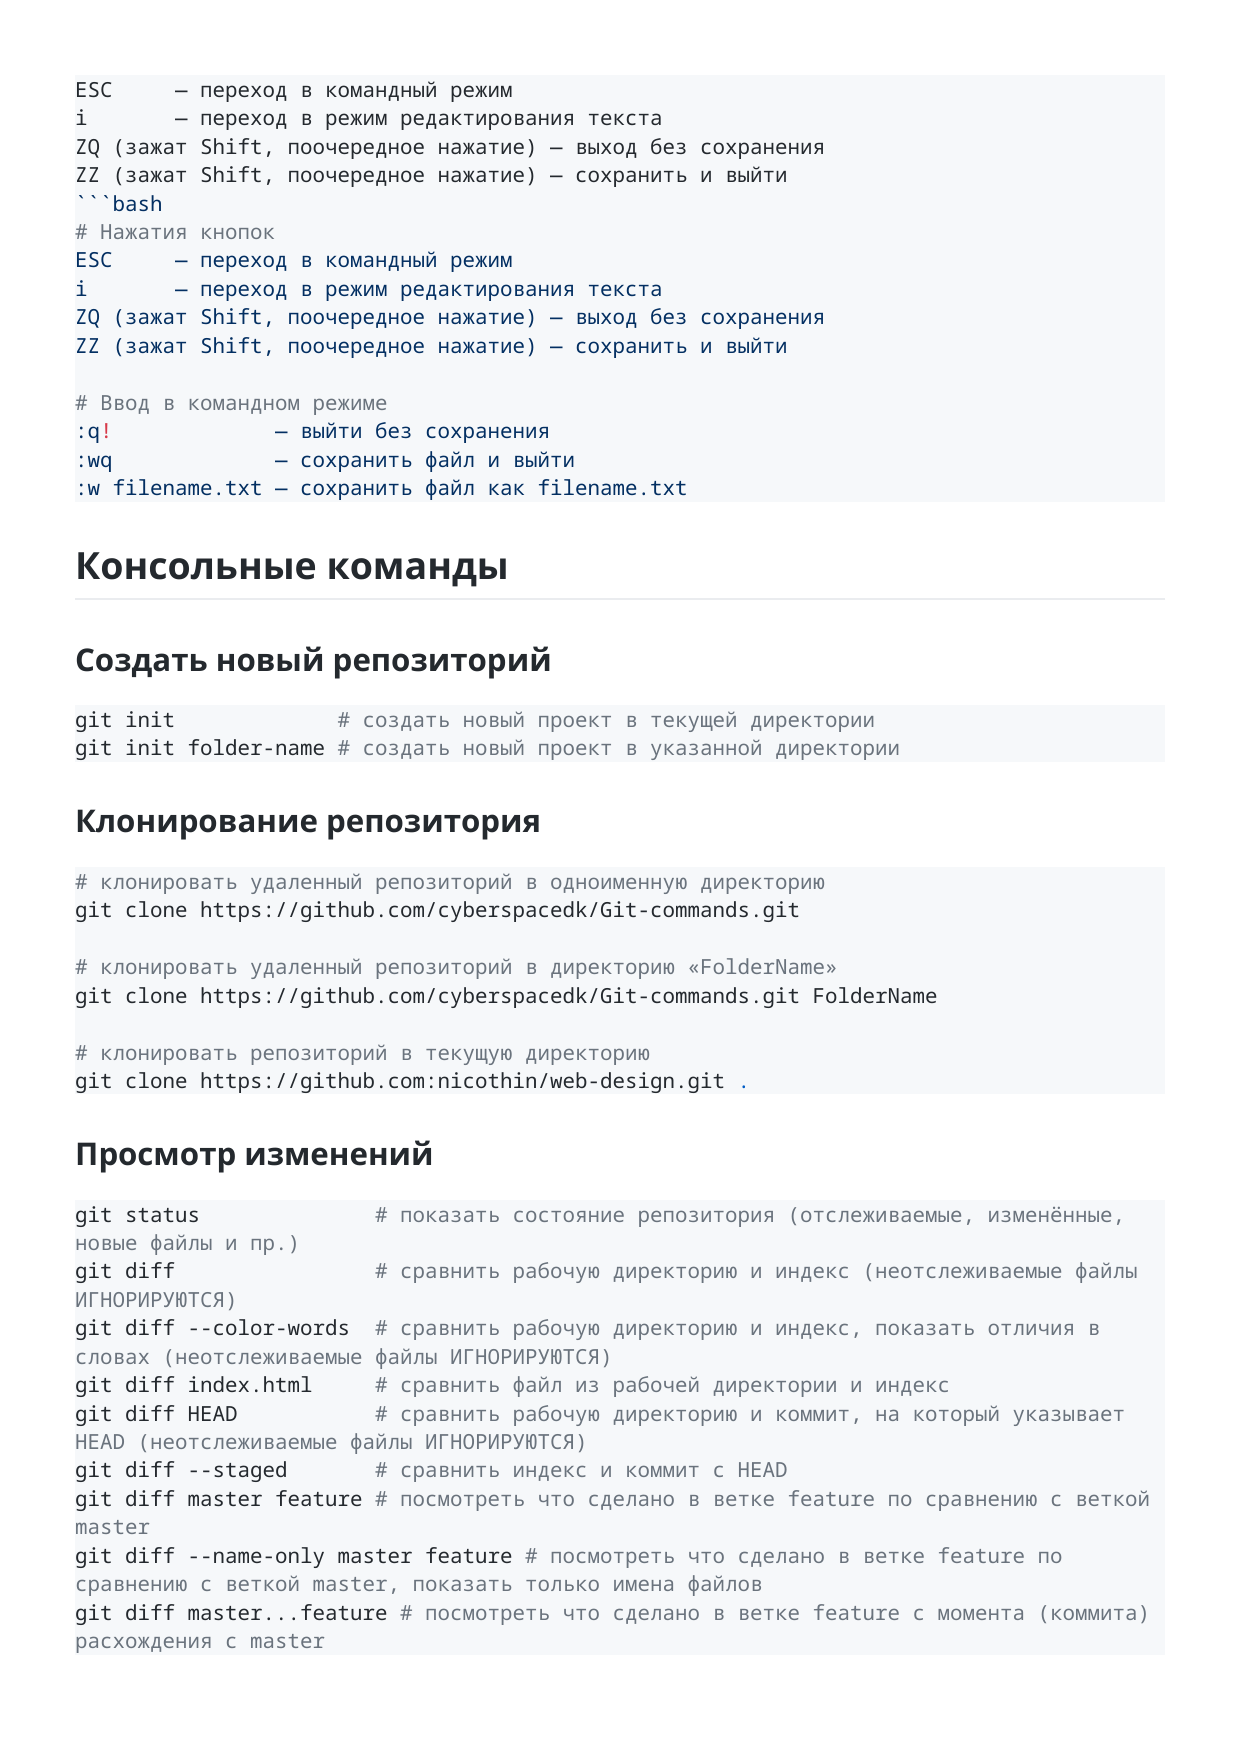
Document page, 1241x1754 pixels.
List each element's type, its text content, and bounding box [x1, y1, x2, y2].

text git clone https://github.com:nicothin/web-design.git . [75, 1066, 1165, 1094]
text # Ввод в командном режиме [75, 388, 1165, 416]
text git diff HEAD # сравнить рабочую директорию и коммит, на который указывает HEAD (неотслеживаемые файлы ИГНОРИРУЮТСЯ) [75, 1399, 1165, 1456]
text git diff master...feature # посмотреть что сделано в ветке feature с момента (коммита) расхождения с master [75, 1598, 1165, 1655]
text i — переход в режим редактирования текста [75, 274, 1165, 302]
text :w filename.txt — сохранить файл как filename.txt [75, 473, 1165, 502]
text i — переход в режим редактирования текста [75, 103, 1165, 132]
text Просмотр изменений [75, 1132, 1165, 1175]
text ESC — переход в командный режим [75, 75, 1165, 103]
text ```bash [75, 189, 1165, 217]
text :q! — выйти без сохранения [75, 416, 1165, 445]
text git clone https://github.com/cyberspacedk/Git-commands.git [75, 896, 1165, 924]
text git diff --name-only master feature # посмотреть что сделано в ветке feature по сравнению с веткой master, показать только имена файлов [75, 1541, 1165, 1598]
text ZQ (зажат Shift, поочередное нажатие) — выход без сохранения [75, 132, 1165, 160]
text git diff index.html # сравнить файл из рабочей директории и индекс [75, 1370, 1165, 1399]
text git diff --staged # сравнить индекс и коммит с HEAD [75, 1456, 1165, 1484]
text git diff # сравнить рабочую директорию и индекс (неотслеживаемые файлы ИГНОРИРУЮТСЯ) [75, 1257, 1165, 1313]
text ZZ (зажат Shift, поочередное нажатие) — сохранить и выйти [75, 160, 1165, 189]
text git diff --color-words # сравнить рабочую директорию и индекс, показать отличия в словах (неотслеживаемые файлы ИГНОРИРУЮТСЯ) [75, 1313, 1165, 1370]
text git clone https://github.com/cyberspacedk/Git-commands.git FolderName [75, 981, 1165, 1009]
text :wq — сохранить файл и выйти [75, 445, 1165, 473]
text ZZ (зажат Shift, поочередное нажатие) — сохранить и выйти [75, 331, 1165, 359]
text git init # создать новый проект в текущей директории [75, 705, 1165, 733]
text git diff master feature # посмотреть что сделано в ветке feature по сравнению с веткой master [75, 1484, 1165, 1541]
text git status # показать состояние репозитория (отслеживаемые, изменённые, новые файлы и пр.) [75, 1200, 1165, 1257]
text Создать новый репозиторий [75, 637, 1165, 680]
text ZQ (зажат Shift, поочередное нажатие) — выход без сохранения [75, 302, 1165, 331]
text Консольные команды [75, 539, 1165, 598]
text git init folder-name # создать новый проект в указанной директории [75, 733, 1165, 762]
text # клонировать удаленный репозиторий в директорию «FolderName» [75, 952, 1165, 981]
text # клонировать удаленный репозиторий в одноименную директорию [75, 867, 1165, 896]
text ESC — переход в командный режим [75, 246, 1165, 274]
text Клонирование репозитория [75, 799, 1165, 842]
text # клонировать репозиторий в текущую директорию [75, 1038, 1165, 1066]
text # Нажатия кнопок [75, 217, 1165, 246]
